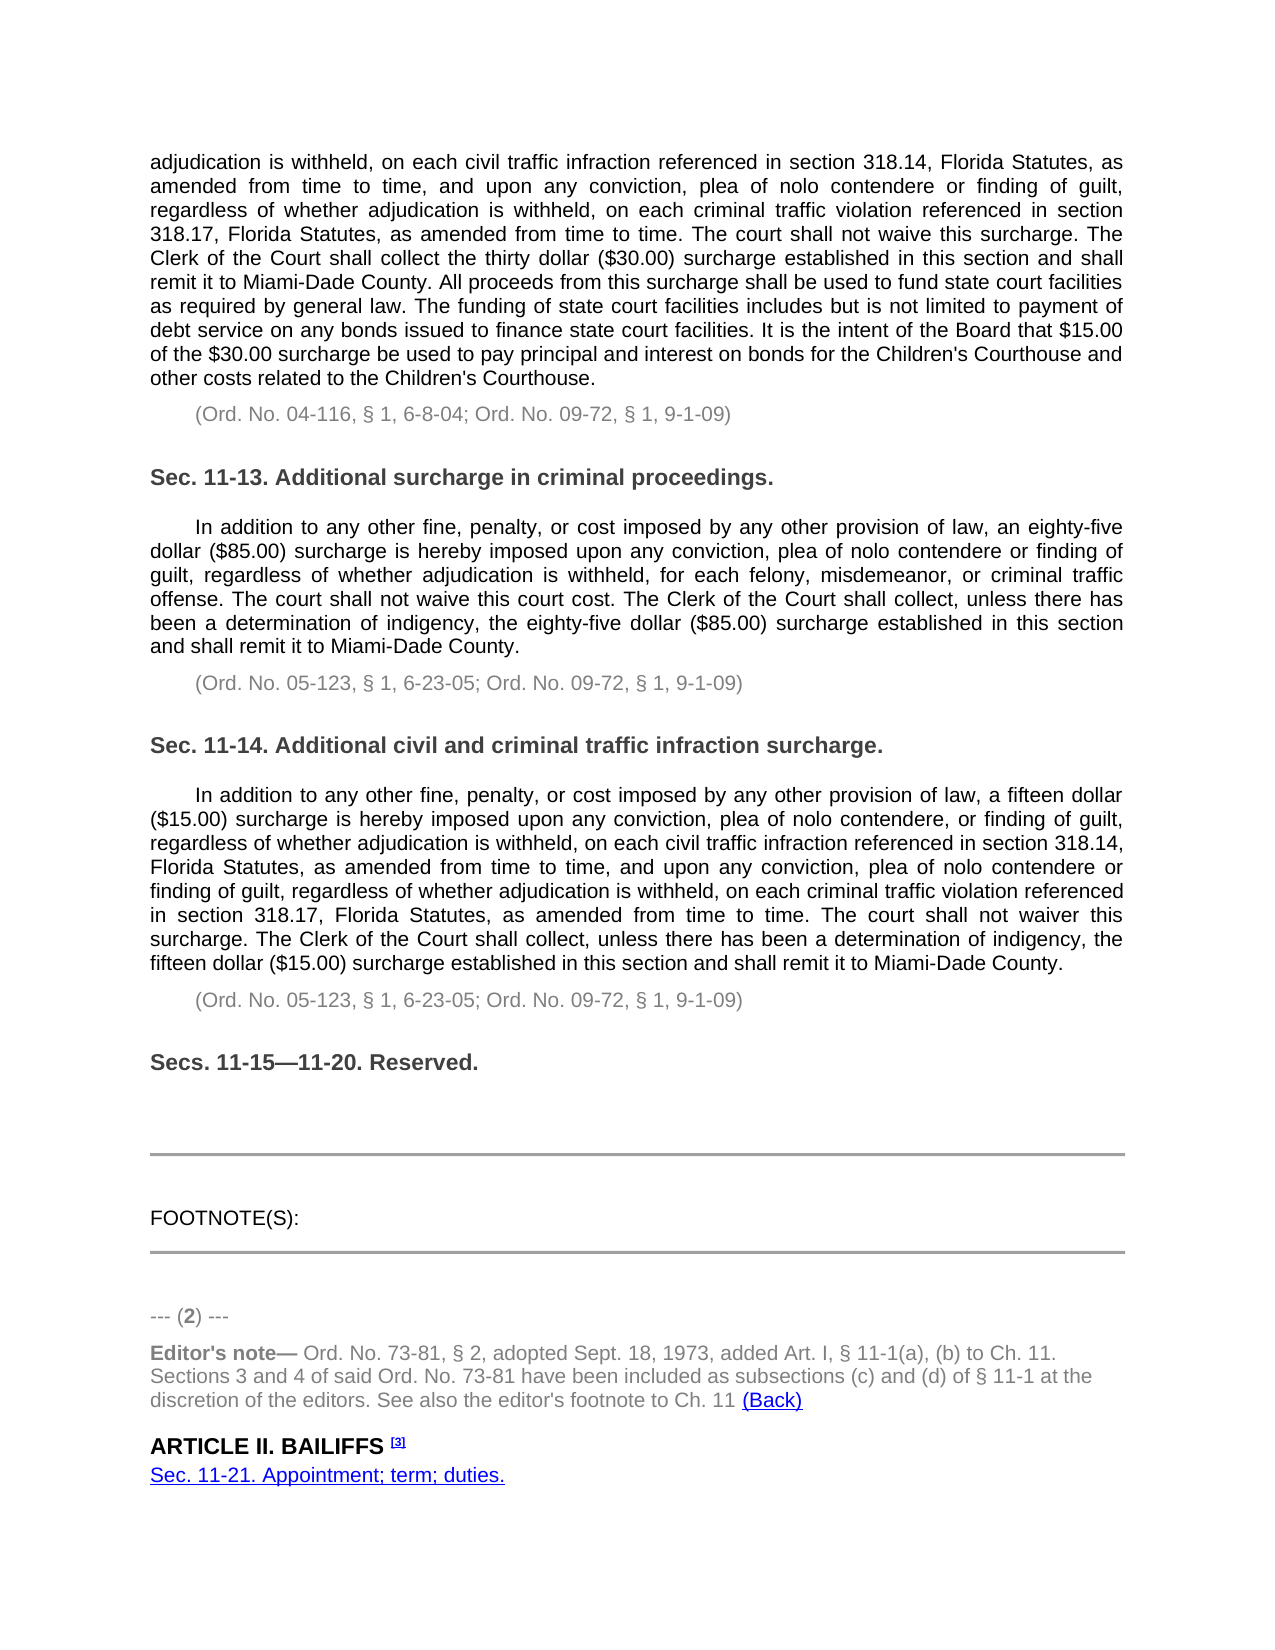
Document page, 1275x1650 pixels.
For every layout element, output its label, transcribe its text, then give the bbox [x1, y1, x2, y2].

text Editor's note— Ord. No. 73-81, § 2, adopted Sept. 18, 1973, added Art. I, § 11-1(a), (b) to Ch. 11. Sections 3 and 4 of said Ord. No. 73-81 have been included as subsections (c) and (d) of § 11-1 at the discretion of the editors. See also the editor's footnote to Ch. 11 (Back) [150, 1340, 1125, 1412]
text Sec. 11-14. Additional civil and criminal traffic infraction surcharge. [150, 732, 1125, 759]
text (Ord. No. 04-116, § 1, 6-8-04; Ord. No. 09-72, § 1, 9-1-09) [195, 402, 1125, 426]
subtitle ARTICLE II. BAILIFFS [3] [150, 1433, 1125, 1459]
text (Ord. No. 05-123, § 1, 6-23-05; Ord. No. 09-72, § 1, 9-1-09) [195, 671, 1125, 695]
text In addition to any other fine, penalty, or cost imposed by any other provision of law, a fifteen dollar ($15.00) surcharge is hereby imposed upon any conviction, plea of nolo contendere, or finding of guilt, regardless of whether adjudication is withheld, on each civil traffic infraction referenced in section 318.14, Florida Statutes, as amended from time to time, and upon any conviction, plea of nolo contendere or finding of guilt, regardless of whether adjudication is withheld, on each criminal traffic violation referenced in section 318.17, Florida Statutes, as amended from time to time. The court shall not waiver this surcharge. The Clerk of the Court shall collect, unless there has been a determination of indigency, the fifteen dollar ($15.00) surcharge established in this section and shall remit it to Miami-Dade County. [150, 783, 1125, 975]
text In addition to any other fine, penalty, or cost imposed by any other provision of law, an eighty-five dollar ($85.00) surcharge is hereby imposed upon any conviction, plea of nolo contendere or finding of guilt, regardless of whether adjudication is withheld, for each felony, misdemeanor, or criminal traffic offense. The court shall not waive this court cost. The Clerk of the Court shall collect, unless there has been a determination of indigency, the eighty-five dollar ($85.00) surcharge established in this section and shall remit it to Miami-Dade County. [150, 514, 1125, 658]
text Secs. 11-15—11-20. Reserved. [150, 1049, 1125, 1075]
text --- (2) --- [150, 1304, 1125, 1328]
text (Ord. No. 05-123, § 1, 6-23-05; Ord. No. 09-72, § 1, 9-1-09) [195, 987, 1125, 1011]
text Sec. 11-13. Additional surcharge in criminal proceedings. [150, 463, 1125, 490]
text Sec. 11-21. Appointment; term; duties. [150, 1463, 1125, 1487]
text FOOTNOTE(S): [150, 1206, 1125, 1230]
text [150, 150, 1125, 389]
